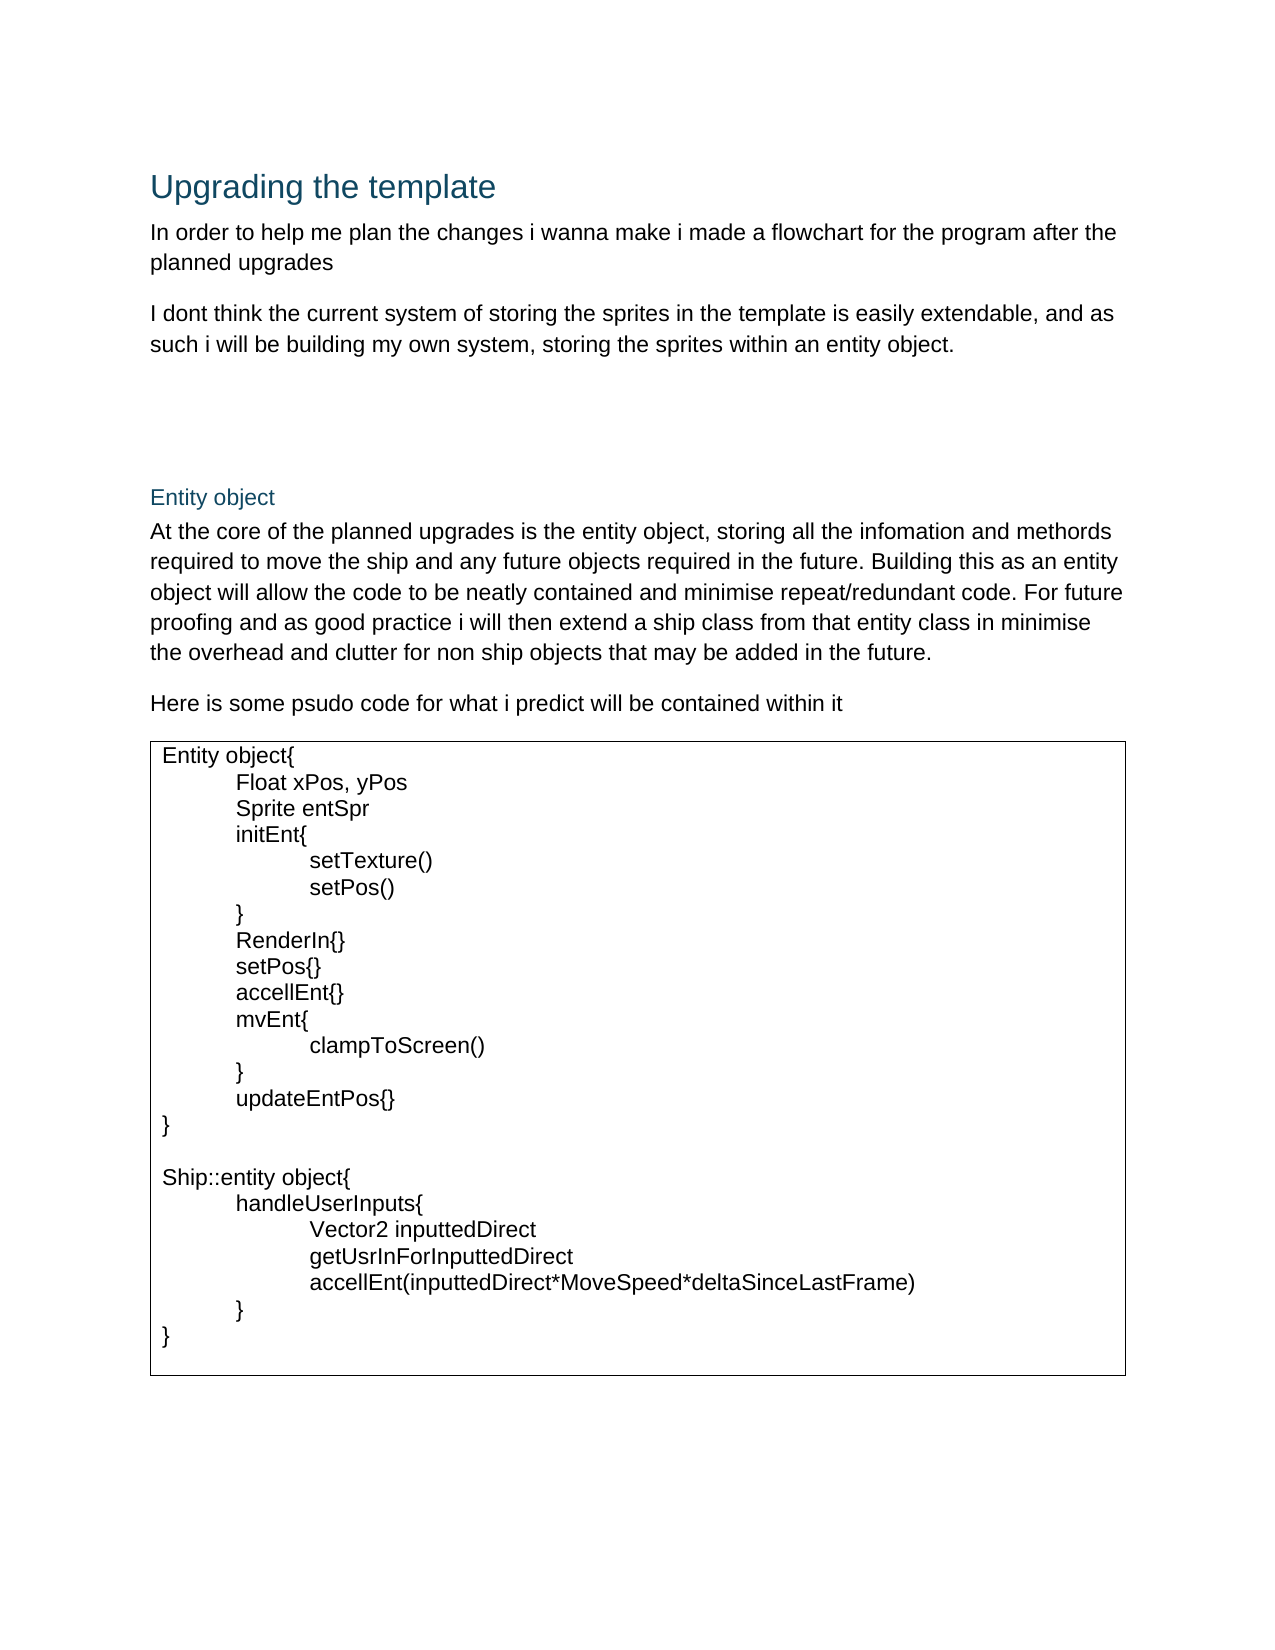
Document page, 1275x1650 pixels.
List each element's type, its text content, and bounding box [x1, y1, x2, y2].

text I dont think the current system of storing the sprites in the template is easily extendable, and as such i will be building my own system, storing the sprites within an entity object. [150, 300, 1125, 357]
subtitle Upgrading the template [150, 167, 1125, 205]
text Here is some psudo code for what i predict will be contained within it [150, 690, 1125, 716]
table_header Entity object{ Float xPos, yPos Sprite entSpr initEnt{ setTexture() setPos() } RenderIn{} setPos{} accellEnt{} mvEnt{ clampToScreen() } updateEntPos{} } Ship::entity object{ handleUserInputs{ Vector2 inputtedDirect getUsrInForInputtedDirect accellEnt(inputtedDirect*MoveSpeed*deltaSinceLastFrame) } } [151, 742, 1125, 1374]
subtitle Entity object [150, 484, 1125, 510]
text At the core of the planned upgrades is the entity object, storing all the infomation and methords required to move the ship and any future objects required in the future. Building this as an entity object will allow the code to be neatly contained and minimise repeat/redundant code. For future proofing and as good practice i will then extend a ship class from that entity class in minimise the overhead and clutter for non ship objects that may be added in the future. [150, 518, 1125, 665]
text In order to help me plan the changes i wanna make i made a flowchart for the program after the planned upgrades [150, 219, 1125, 276]
